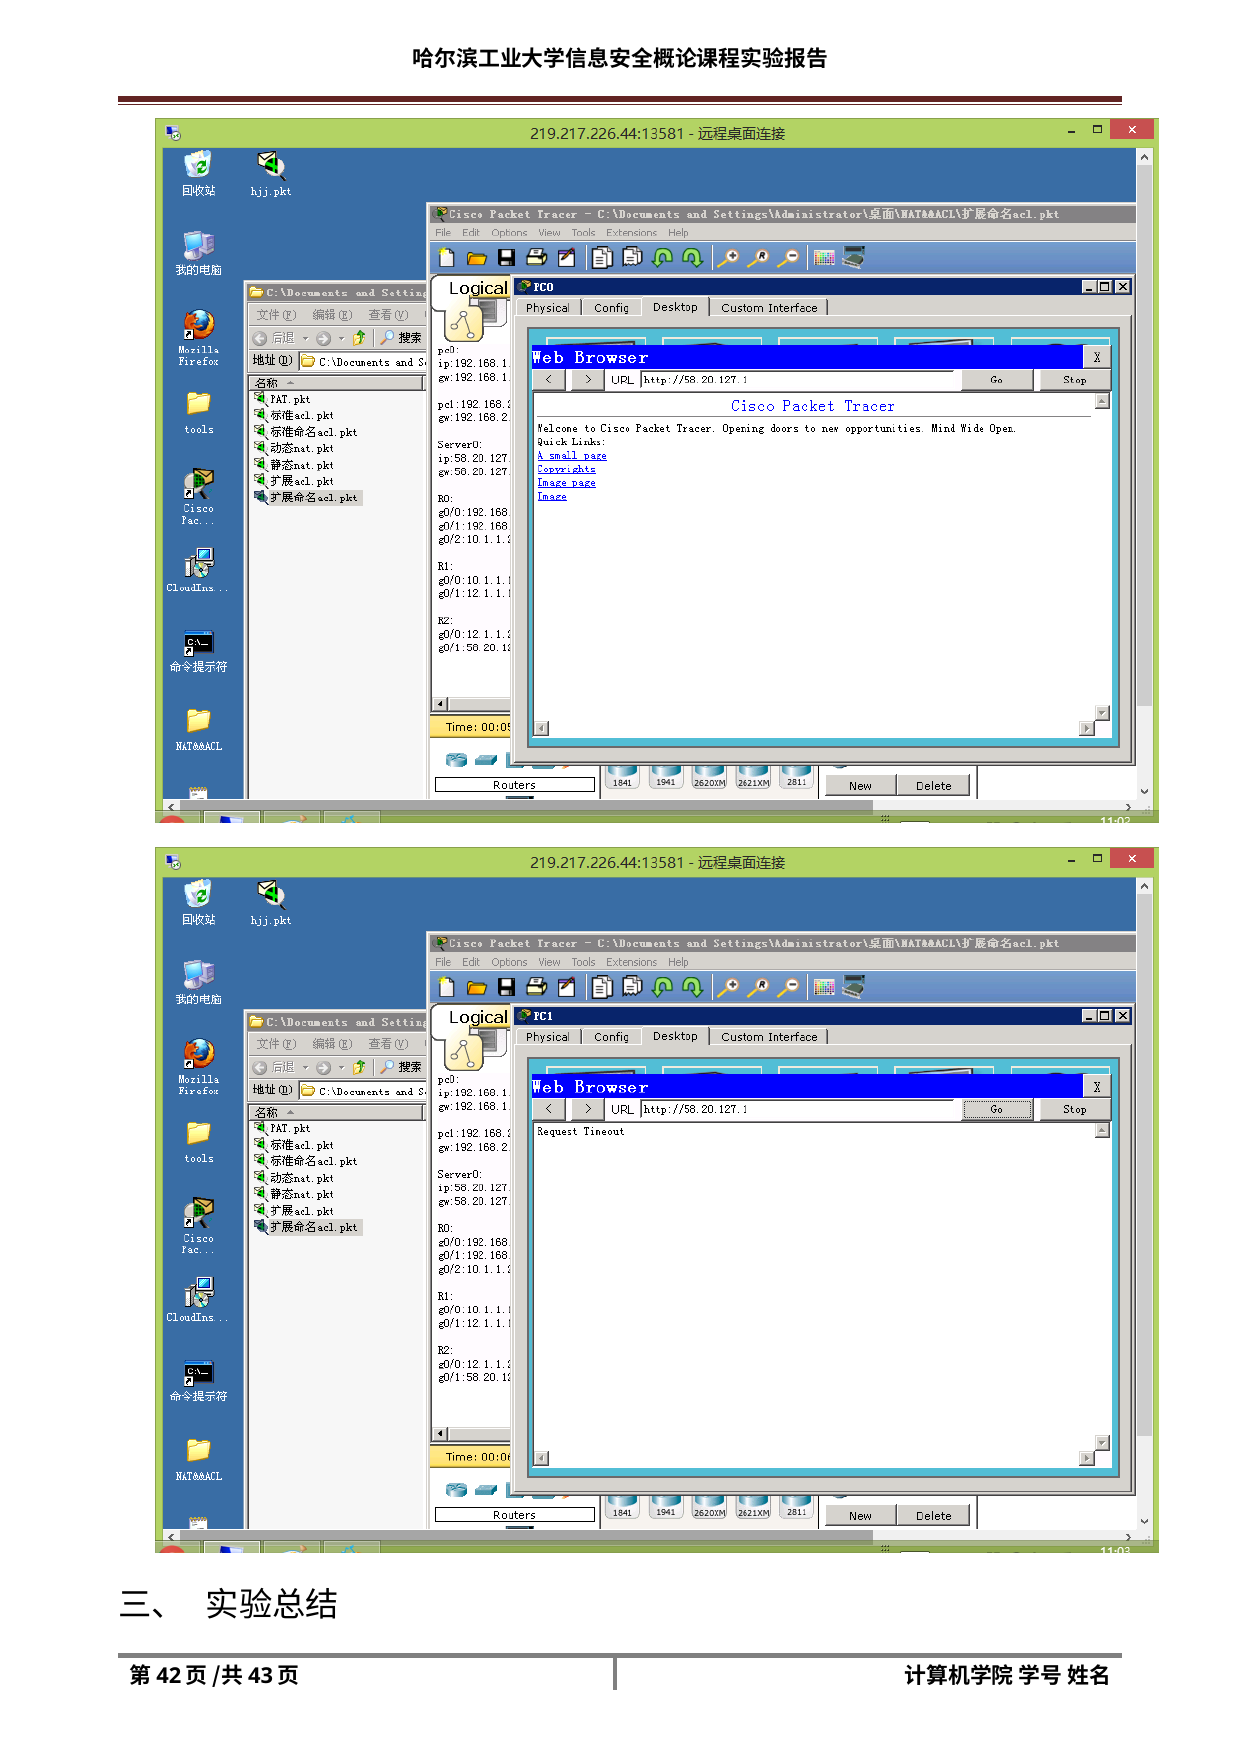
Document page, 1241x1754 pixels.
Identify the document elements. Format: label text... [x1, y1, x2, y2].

picture [155, 118, 1159, 823]
list 实验总结 [118, 1578, 1122, 1626]
picture [155, 847, 1159, 1553]
